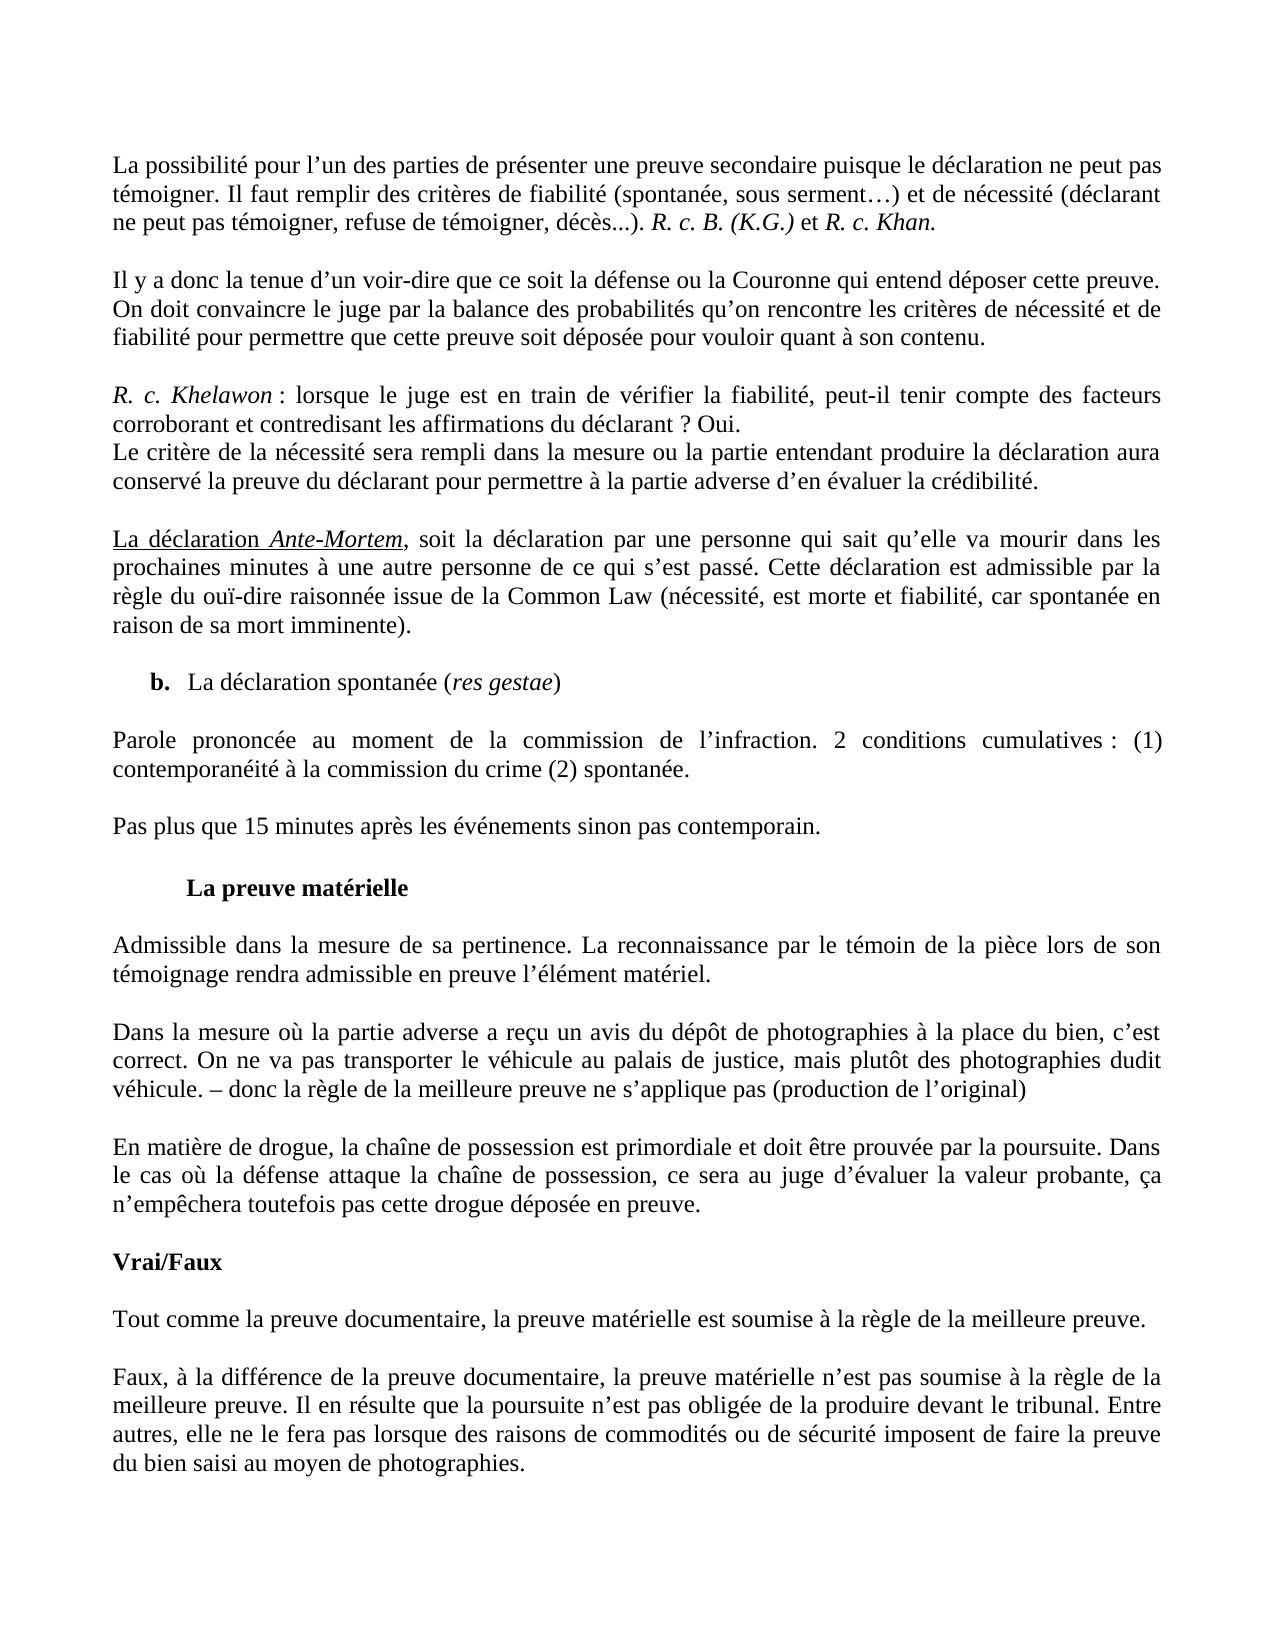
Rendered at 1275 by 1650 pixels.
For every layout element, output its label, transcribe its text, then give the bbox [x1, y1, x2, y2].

text La possibilité pour l’un des parties de présenter une preuve secondaire puisque le déclaration ne peut pas témoigner. Il faut remplir des critères de fiabilité (spontanée, sous serment…) et de nécessité (déclarant ne peut pas témoigner, refuse de témoigner, décès...). R. c. B. (K.G.) et R. c. Khan. [112, 150, 1162, 236]
text En matière de drogue, la chaîne de possession est primordiale et doit être prouvée par la poursuite. Dans le cas où la défense attaque la chaîne de possession, ce sera au juge d’évaluer la valeur probante, ça n’empêchera toutefois pas cette drogue déposée en preuve. [112, 1132, 1162, 1218]
text Tout comme la preuve documentaire, la preuve matérielle est soumise à la règle de la meilleure preuve. [112, 1304, 1162, 1333]
list La déclaration spontanée (res gestae) [150, 667, 1162, 696]
text Il y a donc la tenue d’un voir-dire que ce soit la défense ou la Couronne qui entend déposer cette preuve. On doit convaincre le juge par la balance des probabilités qu’on rencontre les critères de nécessité et de fiabilité pour permettre que cette preuve soit déposée pour vouloir quant à son contenu. [112, 265, 1162, 351]
subtitle La preuve matérielle [186, 873, 1162, 902]
text Dans la mesure où la partie adverse a reçu un avis du dépôt de photographies à la place du bien, c’est correct. On ne va pas transporter le véhicule au palais de justice, mais plutôt des photographies dudit véhicule. – donc la règle de la meilleure preuve ne s’applique pas (production de l’original) [112, 1017, 1162, 1103]
text Vrai/Faux [112, 1247, 1162, 1275]
text Pas plus que 15 minutes après les événements sinon pas contemporain. [112, 811, 1162, 840]
text Faux, à la différence de la preuve documentaire, la preuve matérielle n’est pas soumise à la règle de la meilleure preuve. Il en résulte que la poursuite n’est pas obligée de la produire devant le tribunal. Entre autres, elle ne le fera pas lorsque des raisons de commodités ou de sécurité imposent de faire la preuve du bien saisi au moyen de photographies. [112, 1362, 1162, 1477]
text Admissible dans la mesure de sa pertinence. La reconnaissance par le témoin de la pièce lors de son témoignage rendra admissible en preuve l’élément matériel. [112, 930, 1162, 988]
text R. c. Khelawon : lorsque le juge est en train de vérifier la fiabilité, peut-il tenir compte des facteurs corroborant et contredisant les affirmations du déclarant ? Oui. [112, 380, 1162, 437]
text La déclaration Ante-Mortem, soit la déclaration par une personne qui sait qu’elle va mourir dans les prochaines minutes à une autre personne de ce qui s’est passé. Cette déclaration est admissible par la règle du ouï-dire raisonnée issue de la Common Law (nécessité, est morte et fiabilité, car spontanée en raison de sa mort imminente). [112, 524, 1162, 639]
text Parole prononcée au moment de la commission de l’infraction. 2 conditions cumulatives : (1) contemporanéité à la commission du crime (2) spontanée. [112, 725, 1162, 782]
text Le critère de la nécessité sera rempli dans la mesure ou la partie entendant produire la déclaration aura conservé la preuve du déclarant pour permettre à la partie adverse d’en évaluer la crédibilité. [112, 437, 1162, 495]
